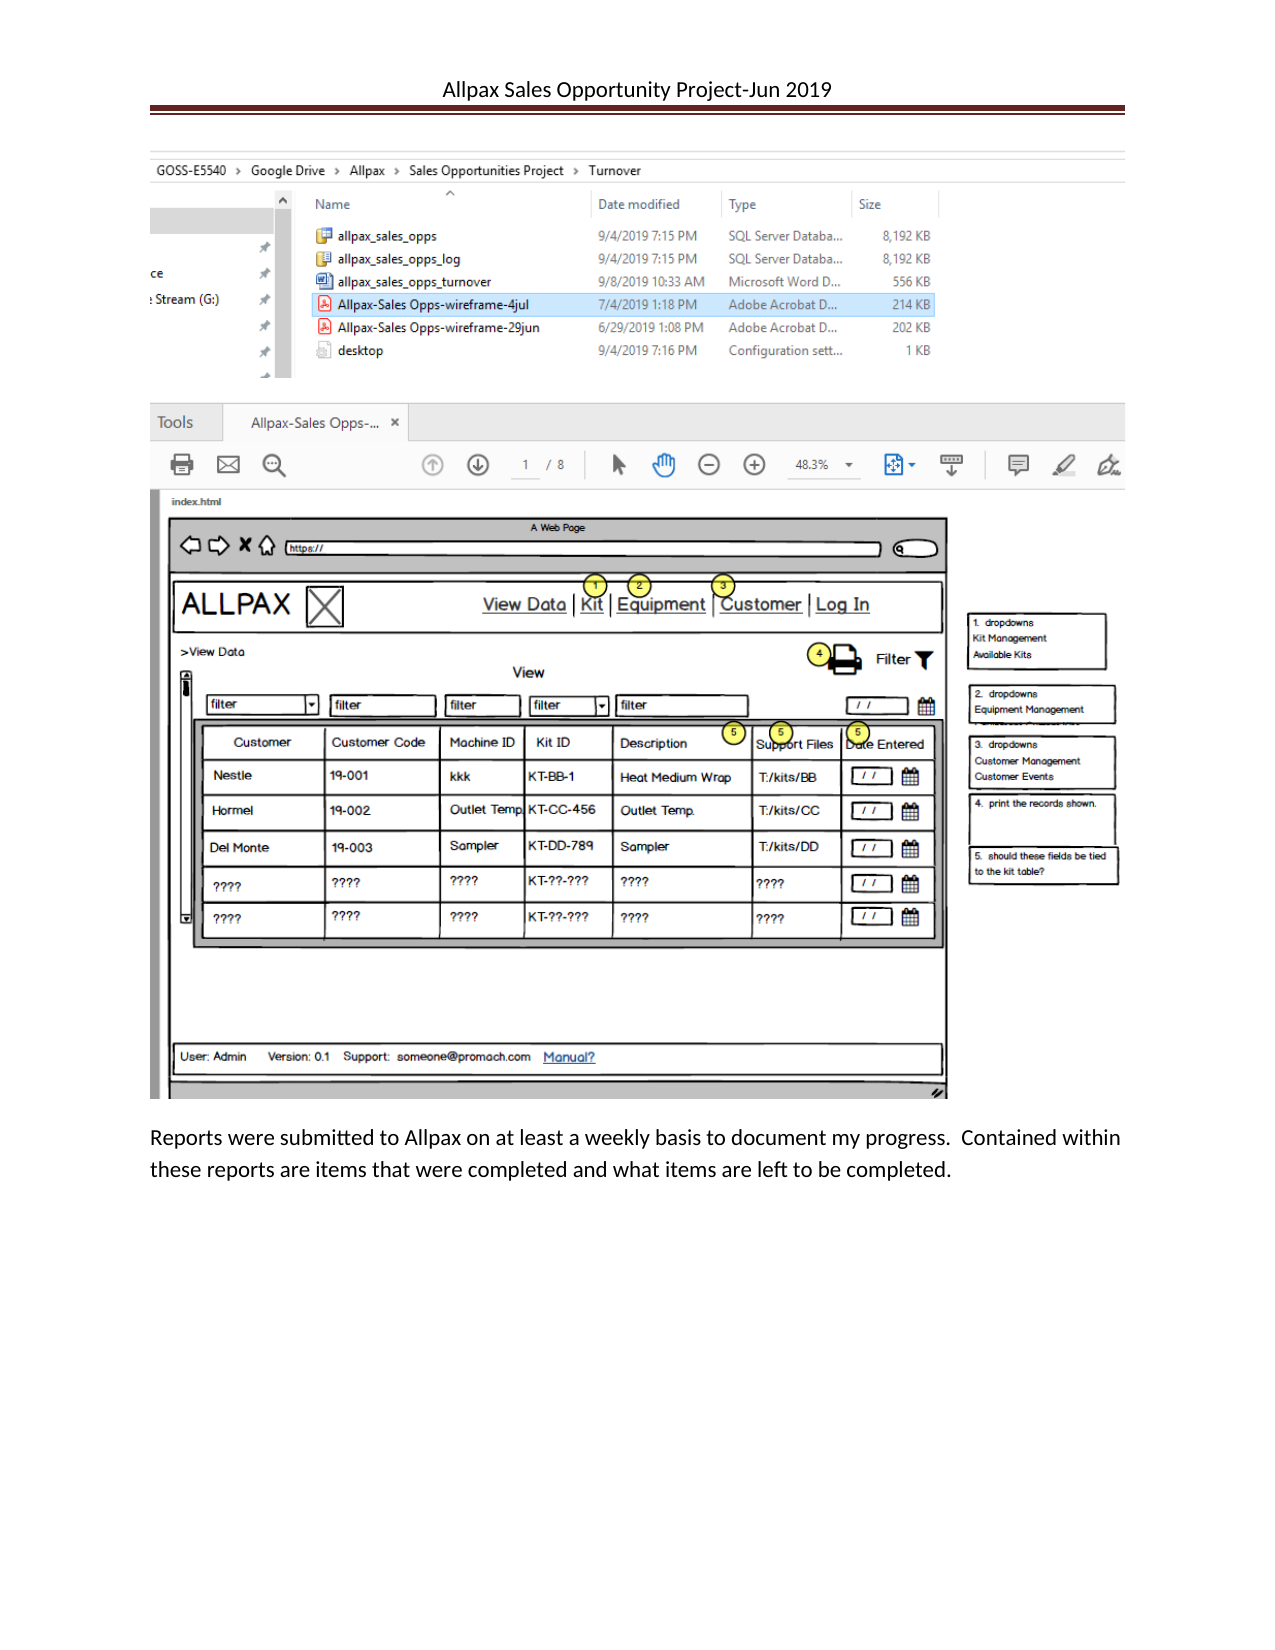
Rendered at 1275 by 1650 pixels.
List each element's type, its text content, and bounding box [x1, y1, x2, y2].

picture [150, 402, 1125, 1099]
text Reports were submitted to Allpax on at least a weekly basis to document my progress. Contained within these reports are items that were completed and what items are left to be completed. [150, 1123, 1125, 1183]
picture [150, 150, 1125, 378]
